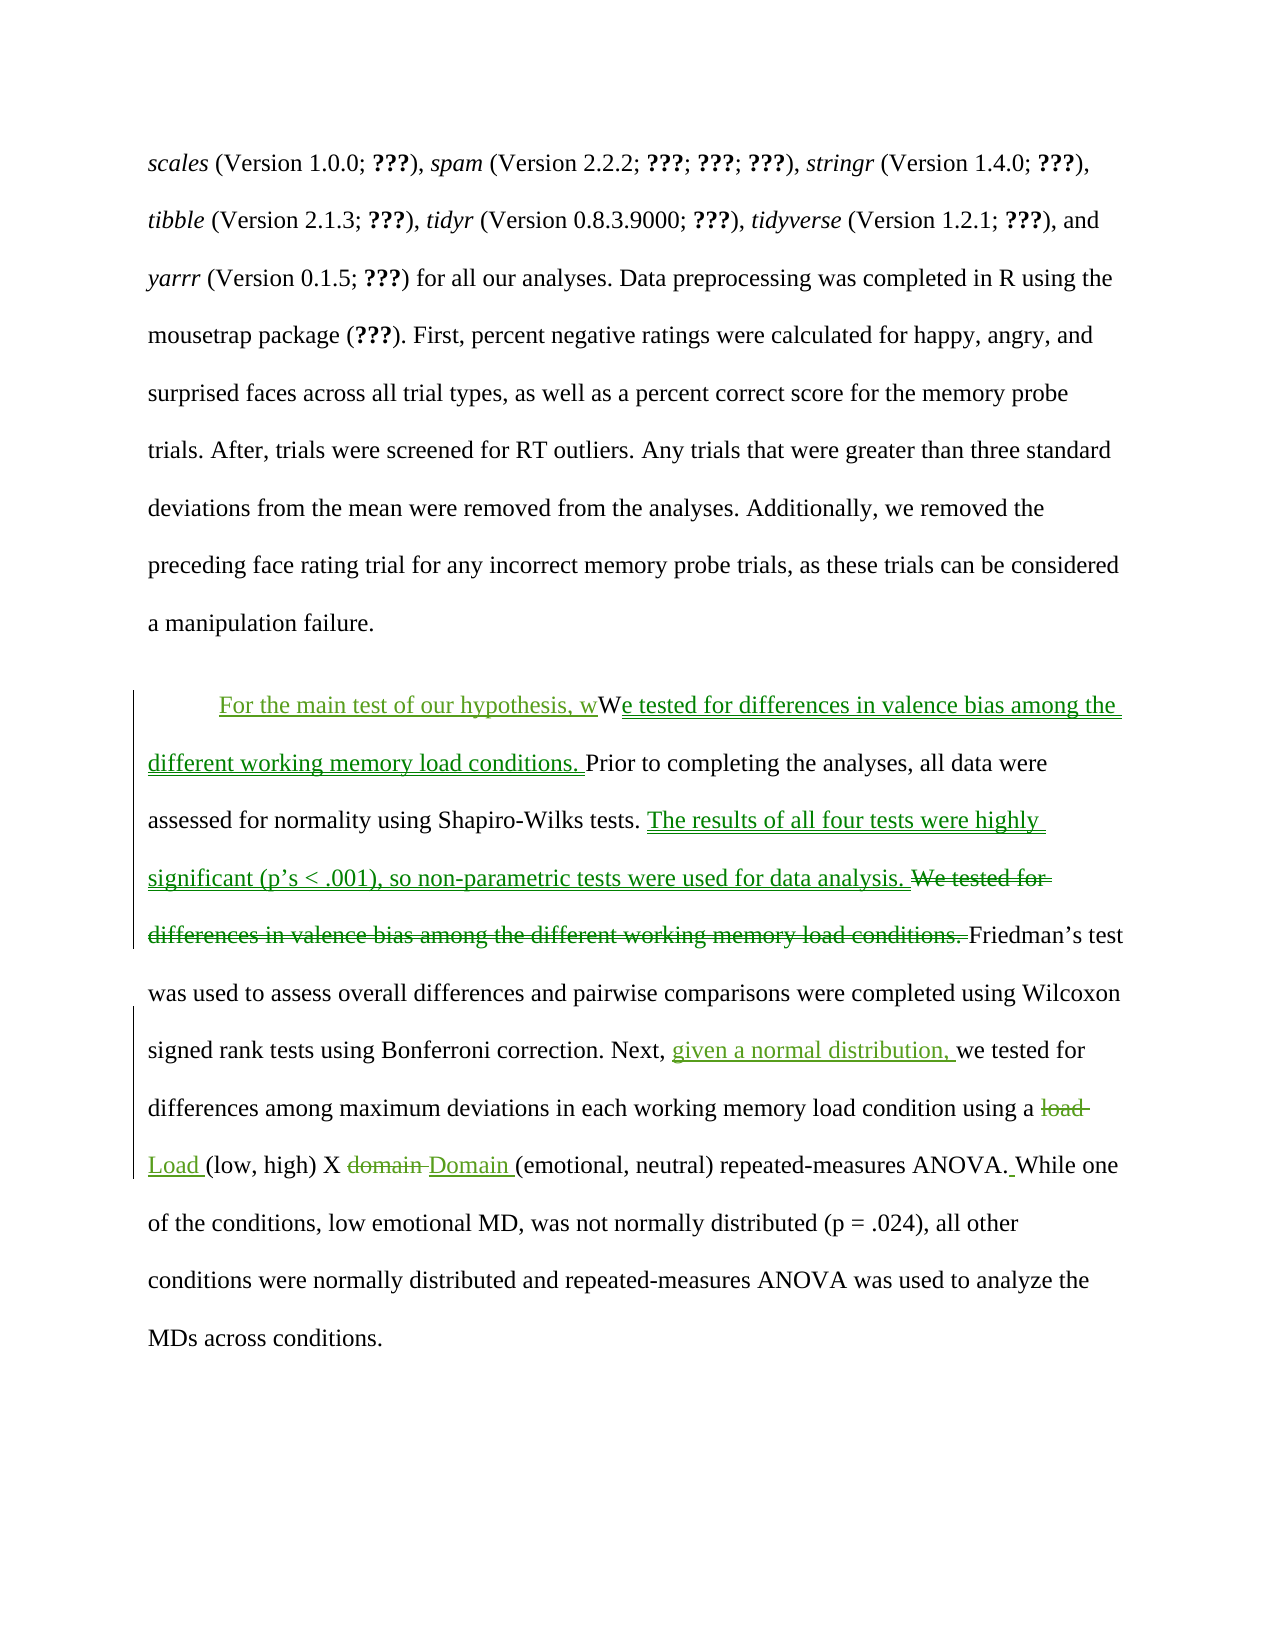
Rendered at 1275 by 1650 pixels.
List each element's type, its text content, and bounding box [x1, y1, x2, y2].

text Prior to completing the analyses, all data were assessed for normality using Shapiro-Wilks tests. Friedman’s test was used to assess overall differences and pairwise comparisons were completed using Wilcoxon signed rank tests using Bonferroni correction. Next, we tested for differences among maximum deviations in each working memory load condition using a (low, high) X (emotional, neutral) repeated-measures ANOVA. [148, 690, 1127, 1351]
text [148, 148, 1127, 636]
